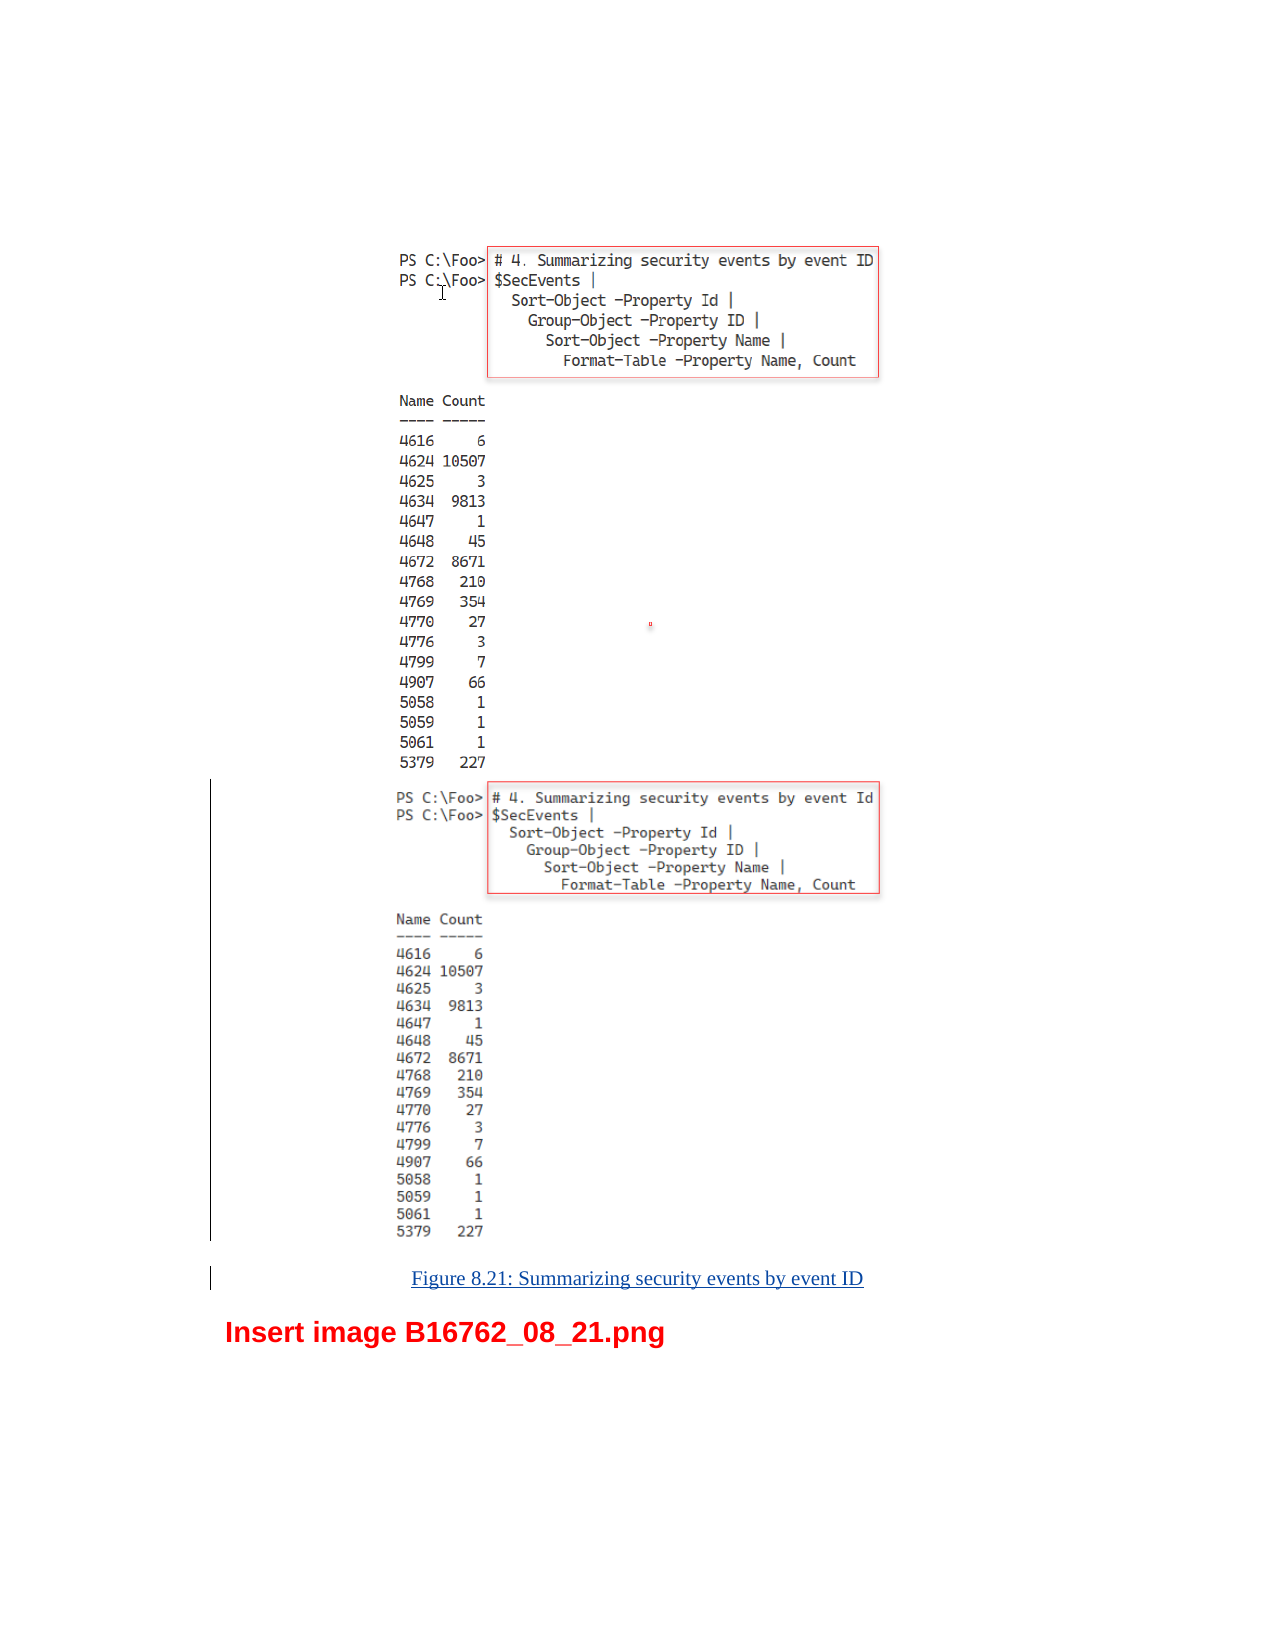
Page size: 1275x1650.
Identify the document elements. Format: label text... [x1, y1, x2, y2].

picture [381, 244, 894, 1242]
list Insert image B16762_08_21.png [225, 1315, 1050, 1349]
